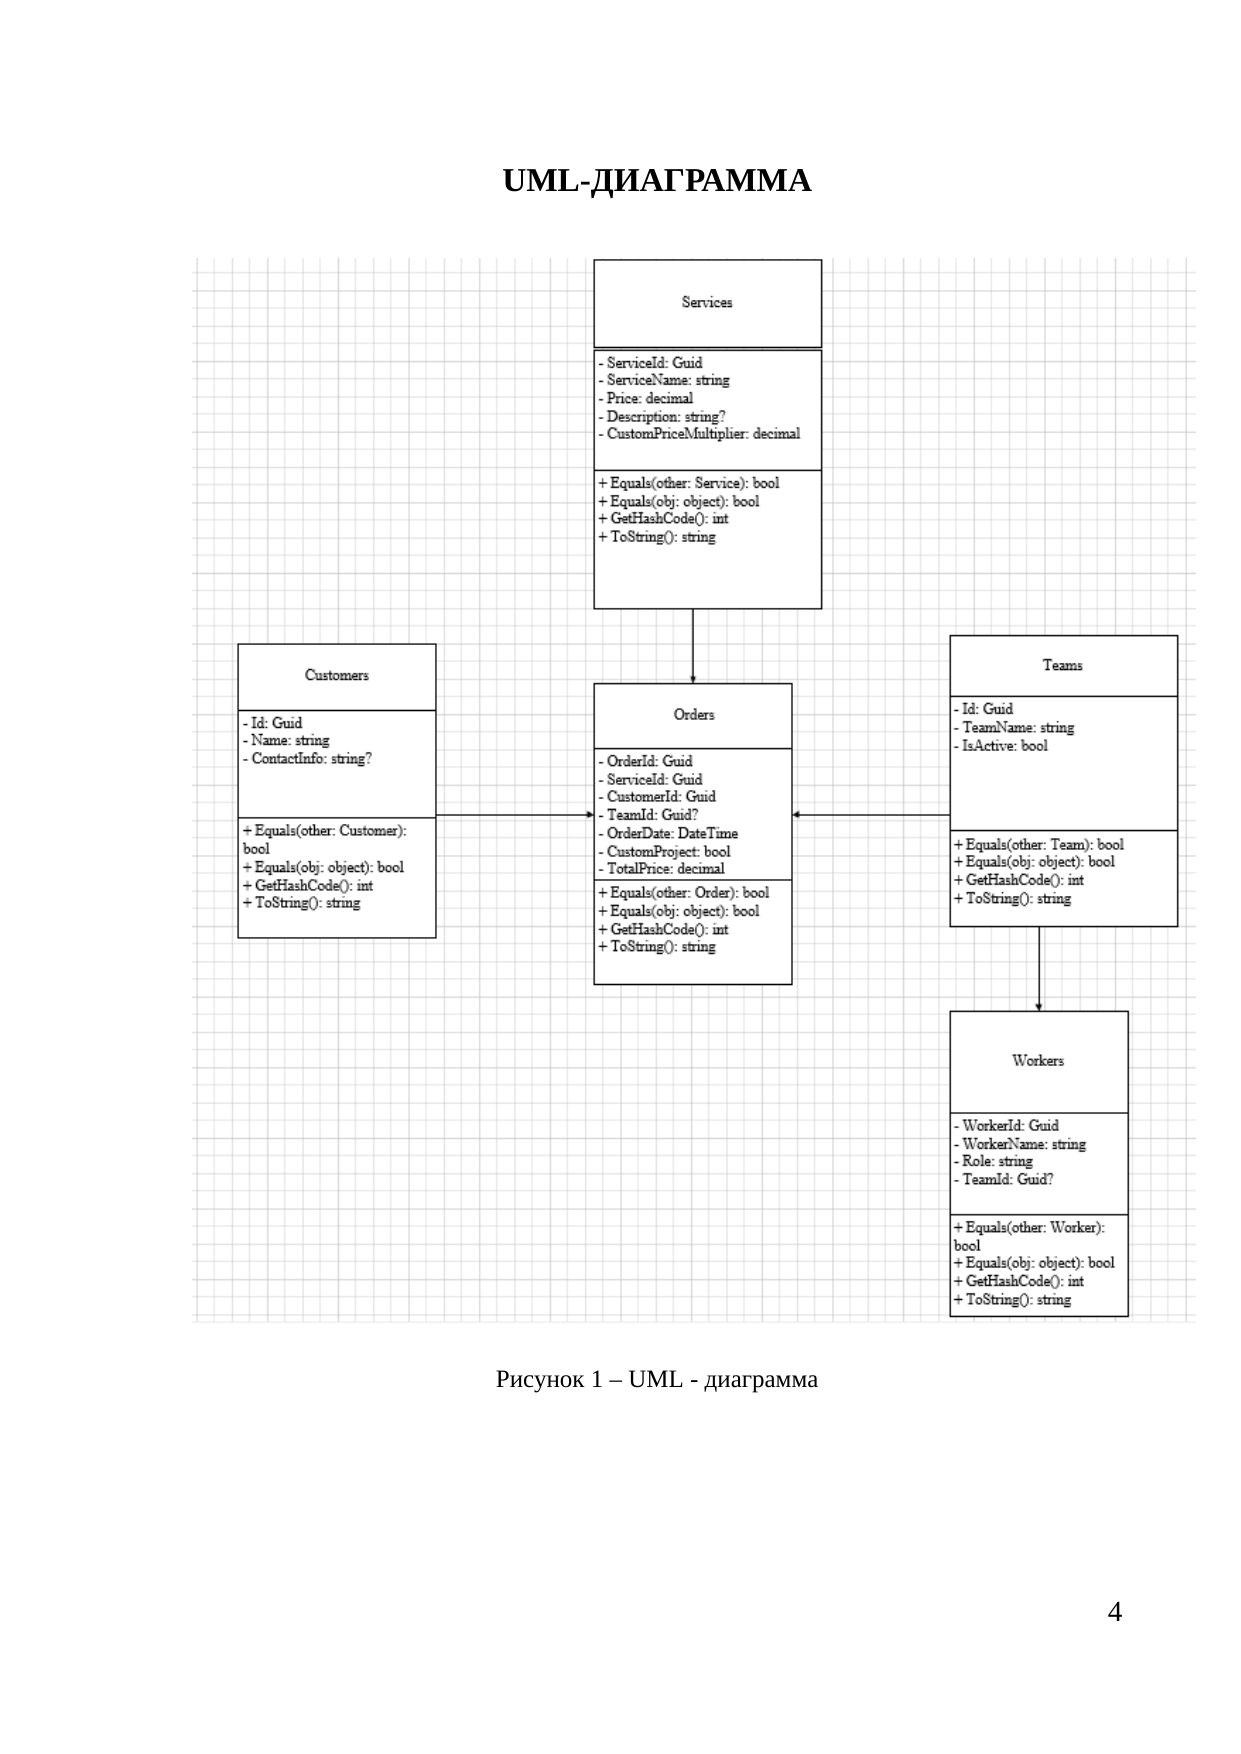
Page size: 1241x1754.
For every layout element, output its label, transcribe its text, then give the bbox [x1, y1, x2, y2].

subtitle UML-Диаграмма [118, 160, 1122, 198]
picture [192, 258, 1197, 1323]
text Рисунок 1 – UML - диаграмма [118, 1364, 1122, 1393]
